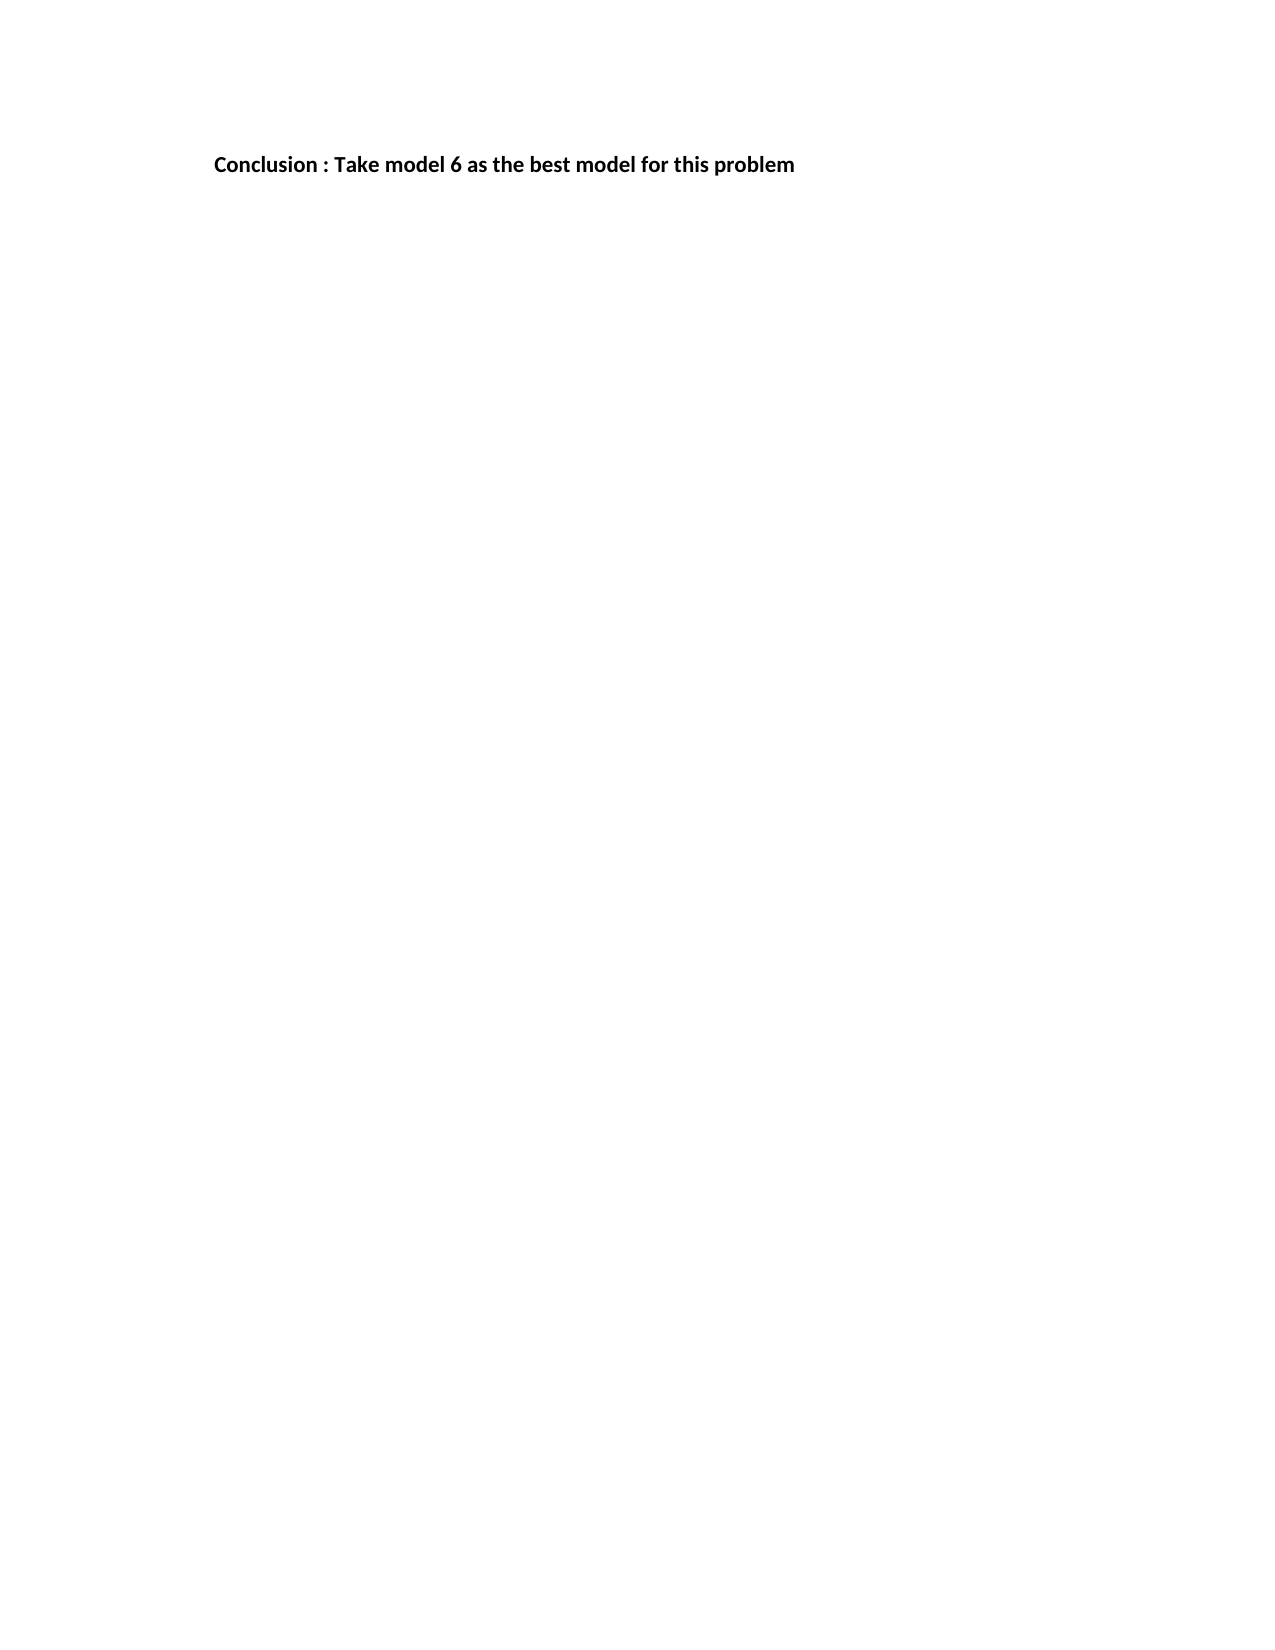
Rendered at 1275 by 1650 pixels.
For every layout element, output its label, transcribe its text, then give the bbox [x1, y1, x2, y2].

text Conclusion : Take model 6 as the best model for this problem [214, 150, 1125, 178]
